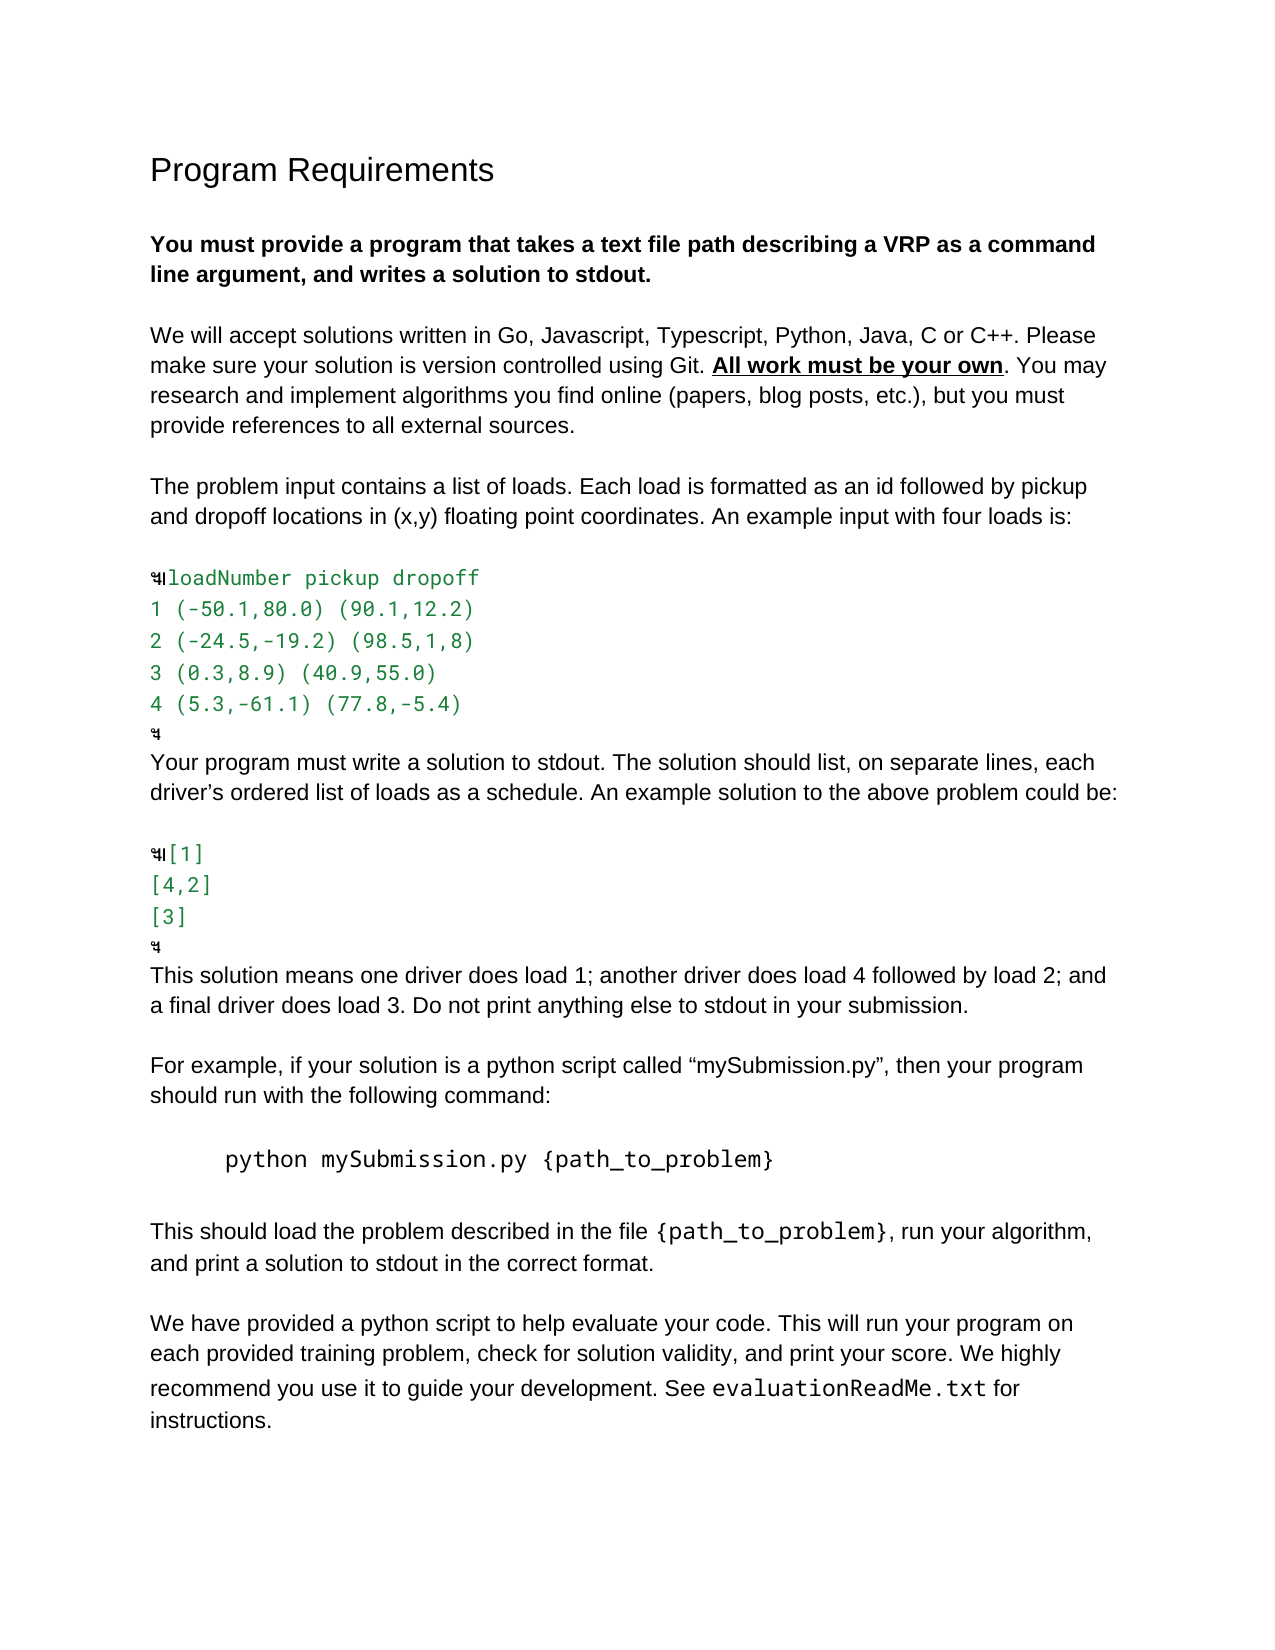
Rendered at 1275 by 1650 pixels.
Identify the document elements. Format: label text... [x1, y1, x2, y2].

text The problem input contains a list of loads. Each load is formatted as an id followed by pickup and dropoff locations in (x,y) floating point coordinates. An example input with four loads is: [150, 473, 1125, 529]
text  [150, 934, 1125, 958]
text [1] [150, 839, 1125, 867]
text [4,2] [150, 871, 1125, 898]
text Your program must write a solution to stdout. The solution should list, on separate lines, each driver’s ordered list of loads as a schedule. An example solution to the above problem could be: [150, 749, 1125, 805]
text loadNumber pickup dropoff [150, 563, 1125, 591]
text We will accept solutions written in Go, Javascript, Typescript, Python, Java, C or C++. Please make sure your solution is version controlled using Git. All work must be your own. You may research and implement algorithms you find online (papers, blog posts, etc.), but you must provide references to all external sources. [150, 322, 1125, 439]
text 1 (-50.1,80.0) (90.1,12.2) [150, 595, 1125, 622]
text python mySubmission.py {path_to_problem} [150, 1143, 1125, 1174]
text 4 (5.3,-61.1) (77.8,-5.4) [150, 690, 1125, 717]
text  [150, 721, 1125, 745]
text We have provided a python script to help evaluate your code. This will run your program on each provided training problem, check for solution validity, and print your score. We highly recommend you use it to guide your development. See evaluationReadMe.txt for instructions. [150, 1310, 1125, 1433]
subtitle Program Requirements [150, 150, 1125, 188]
text For example, if your solution is a python script called “mySubmission.py”, then your program should run with the following command: [150, 1052, 1125, 1109]
text 2 (-24.5,-19.2) (98.5,1,8) [150, 627, 1125, 654]
text You must provide a program that takes a text file path describing a VRP as a command line argument, and writes a solution to stdout. [150, 231, 1125, 288]
text [3] [150, 902, 1125, 930]
text 3 (0.3,8.9) (40.9,55.0) [150, 658, 1125, 686]
text This should load the problem described in the file {path_to_problem}, run your algorithm, and print a solution to stdout in the correct format. [150, 1215, 1125, 1276]
text This solution means one driver does load 1; another driver does load 4 followed by load 2; and a final driver does load 3. Do not print anything else to stdout in your submission. [150, 962, 1125, 1018]
